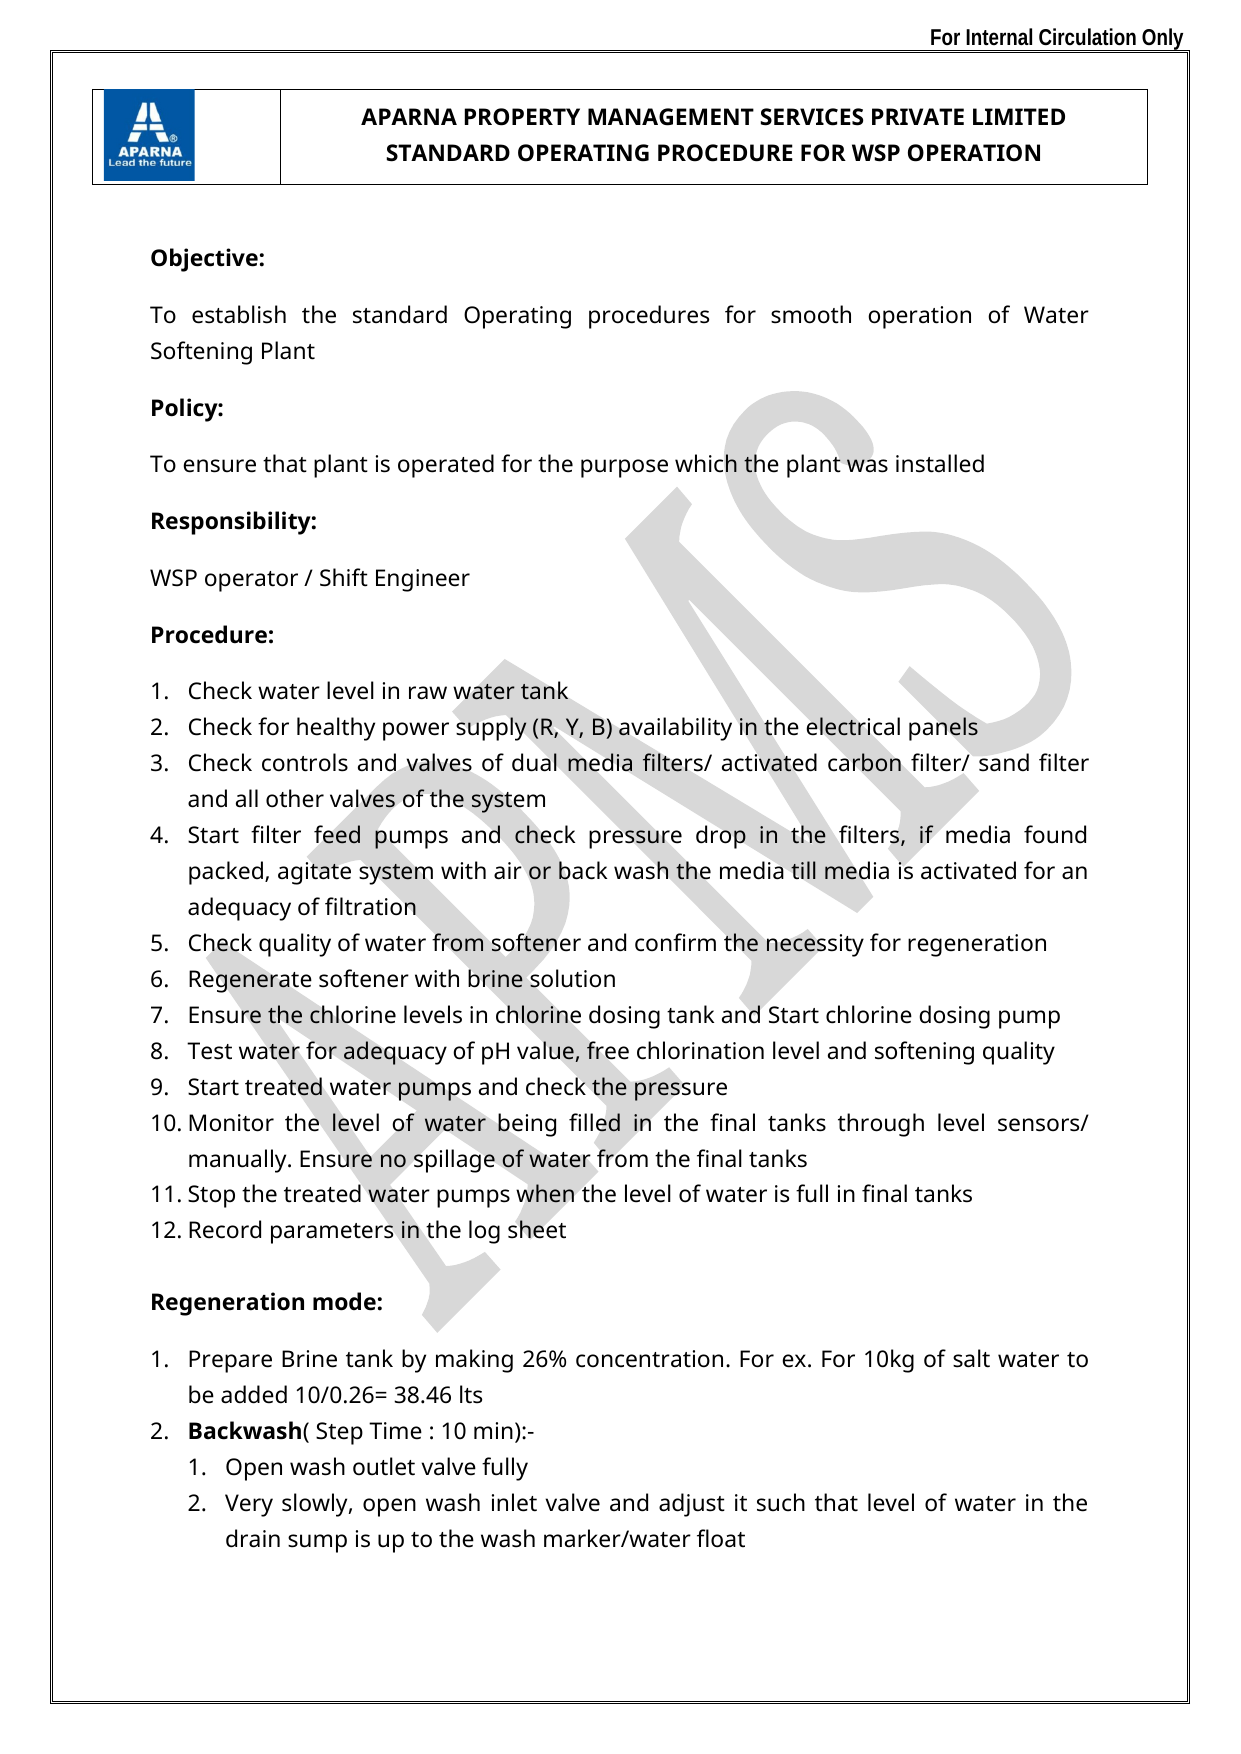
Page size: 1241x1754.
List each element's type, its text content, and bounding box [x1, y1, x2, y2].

list Check water level in raw water tank [150, 675, 1090, 707]
list Check for healthy power supply (R, Y, B) availability in the electrical panels [150, 711, 1090, 742]
list Monitor the level of water being filled in the final tanks through level sensors/ manually. Ensure no spillage of water from the final tanks [150, 1107, 1090, 1174]
list Regenerate softener with brine solution [150, 963, 1090, 994]
text Regeneration mode: [150, 1286, 1090, 1317]
list Record parameters in the log sheet [150, 1214, 1090, 1246]
list Stop the treated water pumps when the level of water is full in final tanks [150, 1178, 1090, 1210]
list Test water for adequacy of pH value, free chlorination level and softening quality [150, 1035, 1090, 1066]
text WSP operator / Shift Engineer [150, 562, 1090, 593]
table_header [93, 90, 280, 184]
text To ensure that plant is operated for the purpose which the plant was installed [150, 448, 1090, 479]
text Procedure: [150, 618, 1090, 650]
table_header APARNA PROPERTY MANAGEMENT SERVICES PRIVATE LIMITED STANDARD OPERATING PROCEDURE FOR WSP OPERATION [281, 90, 1147, 184]
text Responsibility: [150, 505, 1090, 536]
list Prepare Brine tank by making 26% concentration. For ex. For 10kg of salt water to be added 10/0.26= 38.46 lts [150, 1343, 1090, 1410]
text Objective: [150, 242, 1090, 273]
list Very slowly, open wash inlet valve and adjust it such that level of water in the drain sump is up to the wash marker/water float [187, 1487, 1090, 1554]
list Start treated water pumps and check the pressure [150, 1071, 1090, 1102]
list Start filter feed pumps and check pressure drop in the filters, if media found packed, agitate system with air or back wash the media till media is activated for an adequacy of filtration [150, 819, 1090, 922]
text To establish the standard Operating procedures for smooth operation of Water Softening Plant [150, 299, 1090, 366]
text Policy: [150, 391, 1090, 423]
list Ensure the chlorine levels in chlorine dosing tank and Start chlorine dosing pump [150, 999, 1090, 1030]
list Backwash( Step Time : 10 min):- [150, 1415, 1090, 1446]
picture [103, 89, 195, 181]
list Open wash outlet valve fully [187, 1451, 1090, 1482]
list Check quality of water from softener and confirm the necessity for regeneration [150, 927, 1090, 958]
list Check controls and valves of dual media filters/ activated carbon filter/ sand filter and all other valves of the system [150, 747, 1090, 814]
